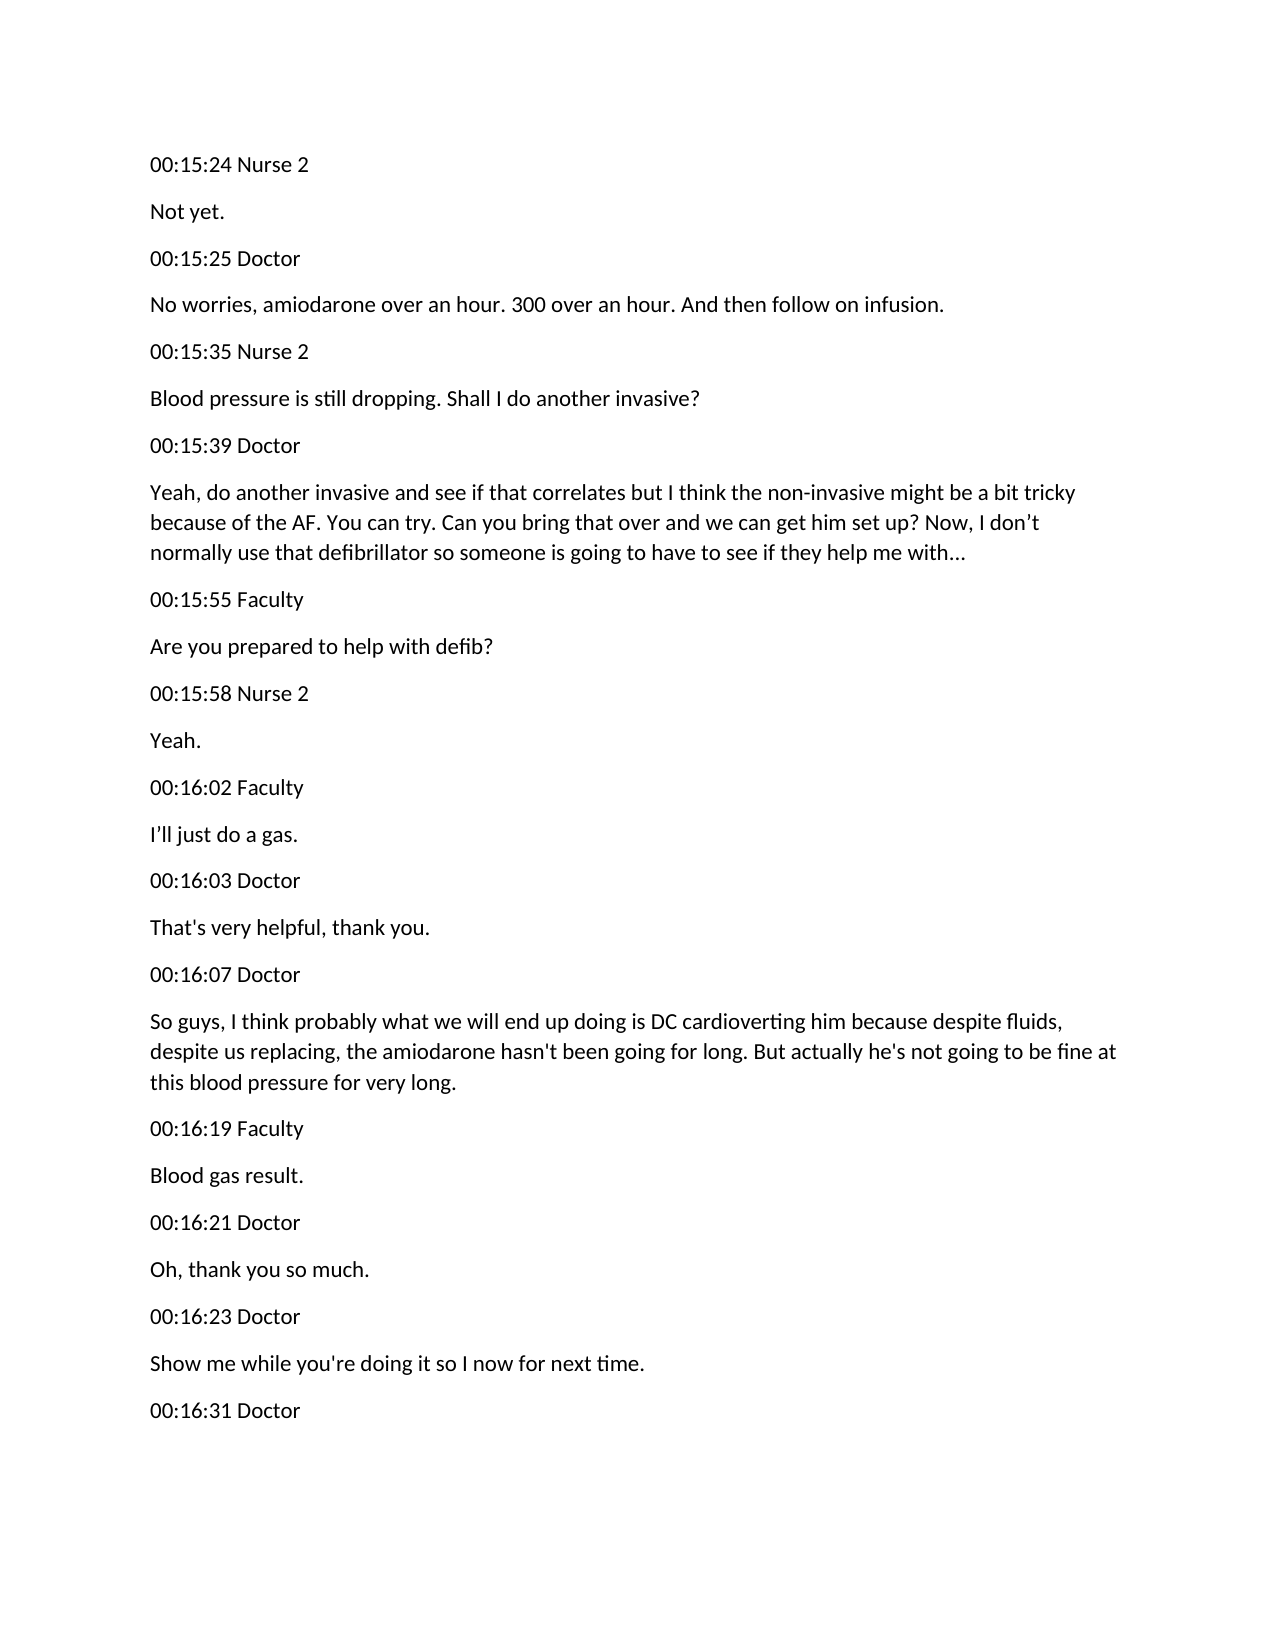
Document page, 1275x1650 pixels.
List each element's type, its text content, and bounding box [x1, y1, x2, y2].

text 00:16:21 Doctor [150, 1208, 1125, 1236]
text 00:15:25 Doctor [150, 244, 1125, 272]
text No worries, amiodarone over an hour. 300 over an hour. And then follow on infusion. [150, 291, 1125, 319]
text Blood gas result. [150, 1161, 1125, 1189]
text Yeah. [150, 726, 1125, 754]
text Blood pressure is still dropping. Shall I do another invasive? [150, 384, 1125, 412]
text 00:16:19 Faculty [150, 1114, 1125, 1143]
text 00:16:23 Doctor [150, 1302, 1125, 1330]
text 00:15:35 Nurse 2 [150, 337, 1125, 366]
text Not yet. [150, 197, 1125, 225]
text 00:16:03 Doctor [150, 867, 1125, 895]
text Show me while you're doing it so I now for next time. [150, 1349, 1125, 1377]
text That's very helpful, thank you. [150, 913, 1125, 942]
text 00:16:02 Faculty [150, 773, 1125, 801]
text 00:16:31 Doctor [150, 1396, 1125, 1424]
text 00:15:24 Nurse 2 [150, 150, 1125, 178]
text 00:15:58 Nurse 2 [150, 679, 1125, 707]
text So guys, I think probably what we will end up doing is DC cardioverting him because despite fluids, despite us replacing, the amiodarone hasn't been going for long. But actually he's not going to be fine at this blood pressure for very long. [150, 1007, 1125, 1096]
text 00:15:55 Faculty [150, 585, 1125, 613]
text 00:15:39 Doctor [150, 431, 1125, 459]
text Are you prepared to help with defib? [150, 632, 1125, 660]
text Yeah, do another invasive and see if that correlates but I think the non-invasive might be a bit tricky because of the AF. You can try. Can you bring that over and we can get him set up? Now, I don’t normally use that defibrillator so someone is going to have to see if they help me with... [150, 478, 1125, 567]
text 00:16:07 Doctor [150, 960, 1125, 988]
text Oh, thank you so much. [150, 1255, 1125, 1283]
text I’ll just do a gas. [150, 820, 1125, 848]
